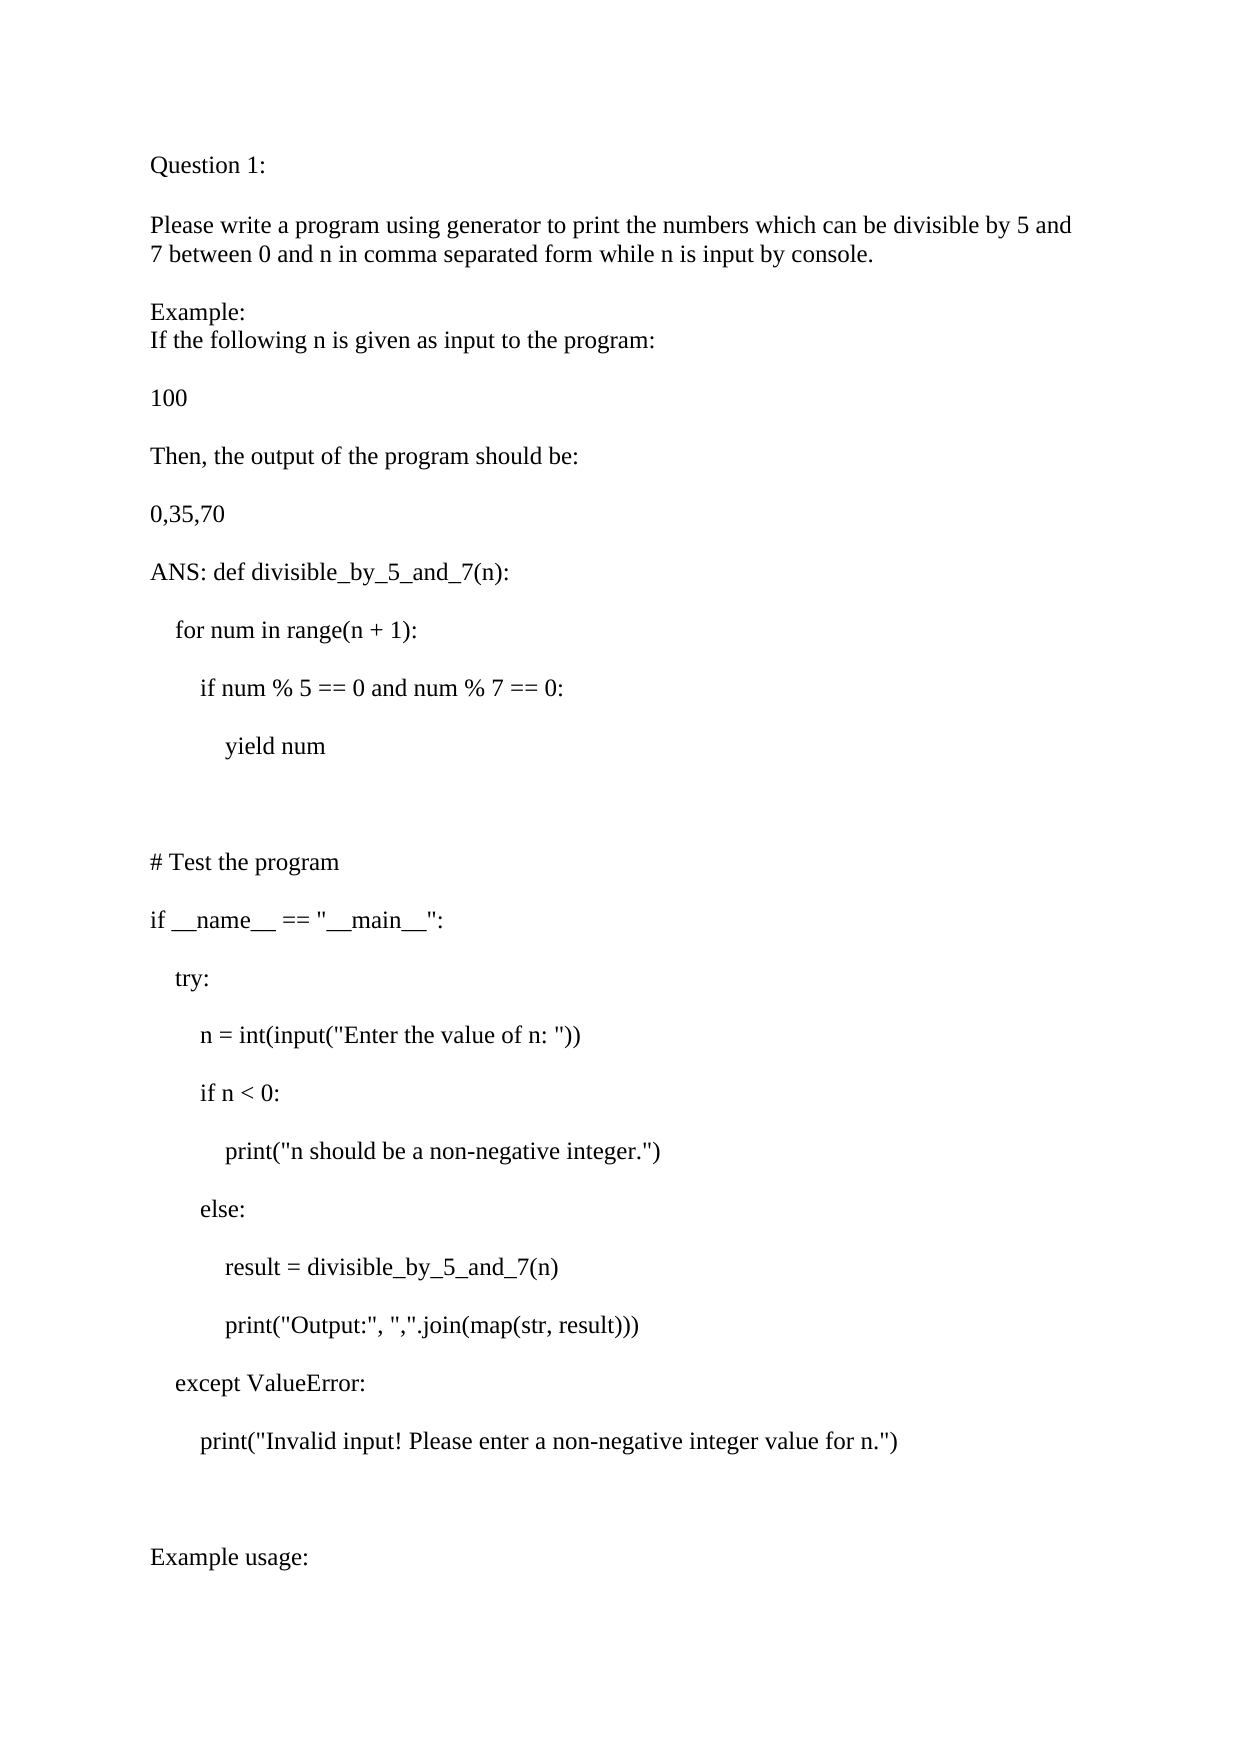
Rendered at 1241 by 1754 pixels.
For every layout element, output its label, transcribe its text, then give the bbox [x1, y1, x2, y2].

text print("Output:", ",".join(map(str, result))) [150, 1310, 1090, 1339]
text 0,35,70 [150, 499, 1090, 528]
text Question 1: [150, 150, 1090, 179]
text Please write a program using generator to print the numbers which can be divisible by 5 and 7 between 0 and n in comma separated form while n is input by console. [150, 210, 1090, 268]
text Example: If the following n is given as input to the program: [150, 297, 1090, 354]
text print("Invalid input! Please enter a non-negative integer value for n.") [150, 1426, 1090, 1455]
text Example usage: [150, 1542, 1090, 1571]
text else: [150, 1194, 1090, 1223]
text # Test the program [150, 847, 1090, 876]
text ANS: def divisible_by_5_and_7(n): [150, 557, 1090, 586]
text n = int(input("Enter the value of n: ")) [150, 1021, 1090, 1049]
text if num % 5 == 0 and num % 7 == 0: [150, 673, 1090, 702]
text 100 [150, 383, 1090, 412]
text yield num [150, 731, 1090, 760]
text if n < 0: [150, 1078, 1090, 1107]
text print("n should be a non-negative integer.") [150, 1136, 1090, 1165]
text if __name__ == "__main__": [150, 905, 1090, 933]
text try: [150, 963, 1090, 991]
text except ValueError: [150, 1368, 1090, 1397]
text result = divisible_by_5_and_7(n) [150, 1252, 1090, 1281]
text for num in range(n + 1): [150, 615, 1090, 644]
text Then, the output of the program should be: [150, 441, 1090, 470]
